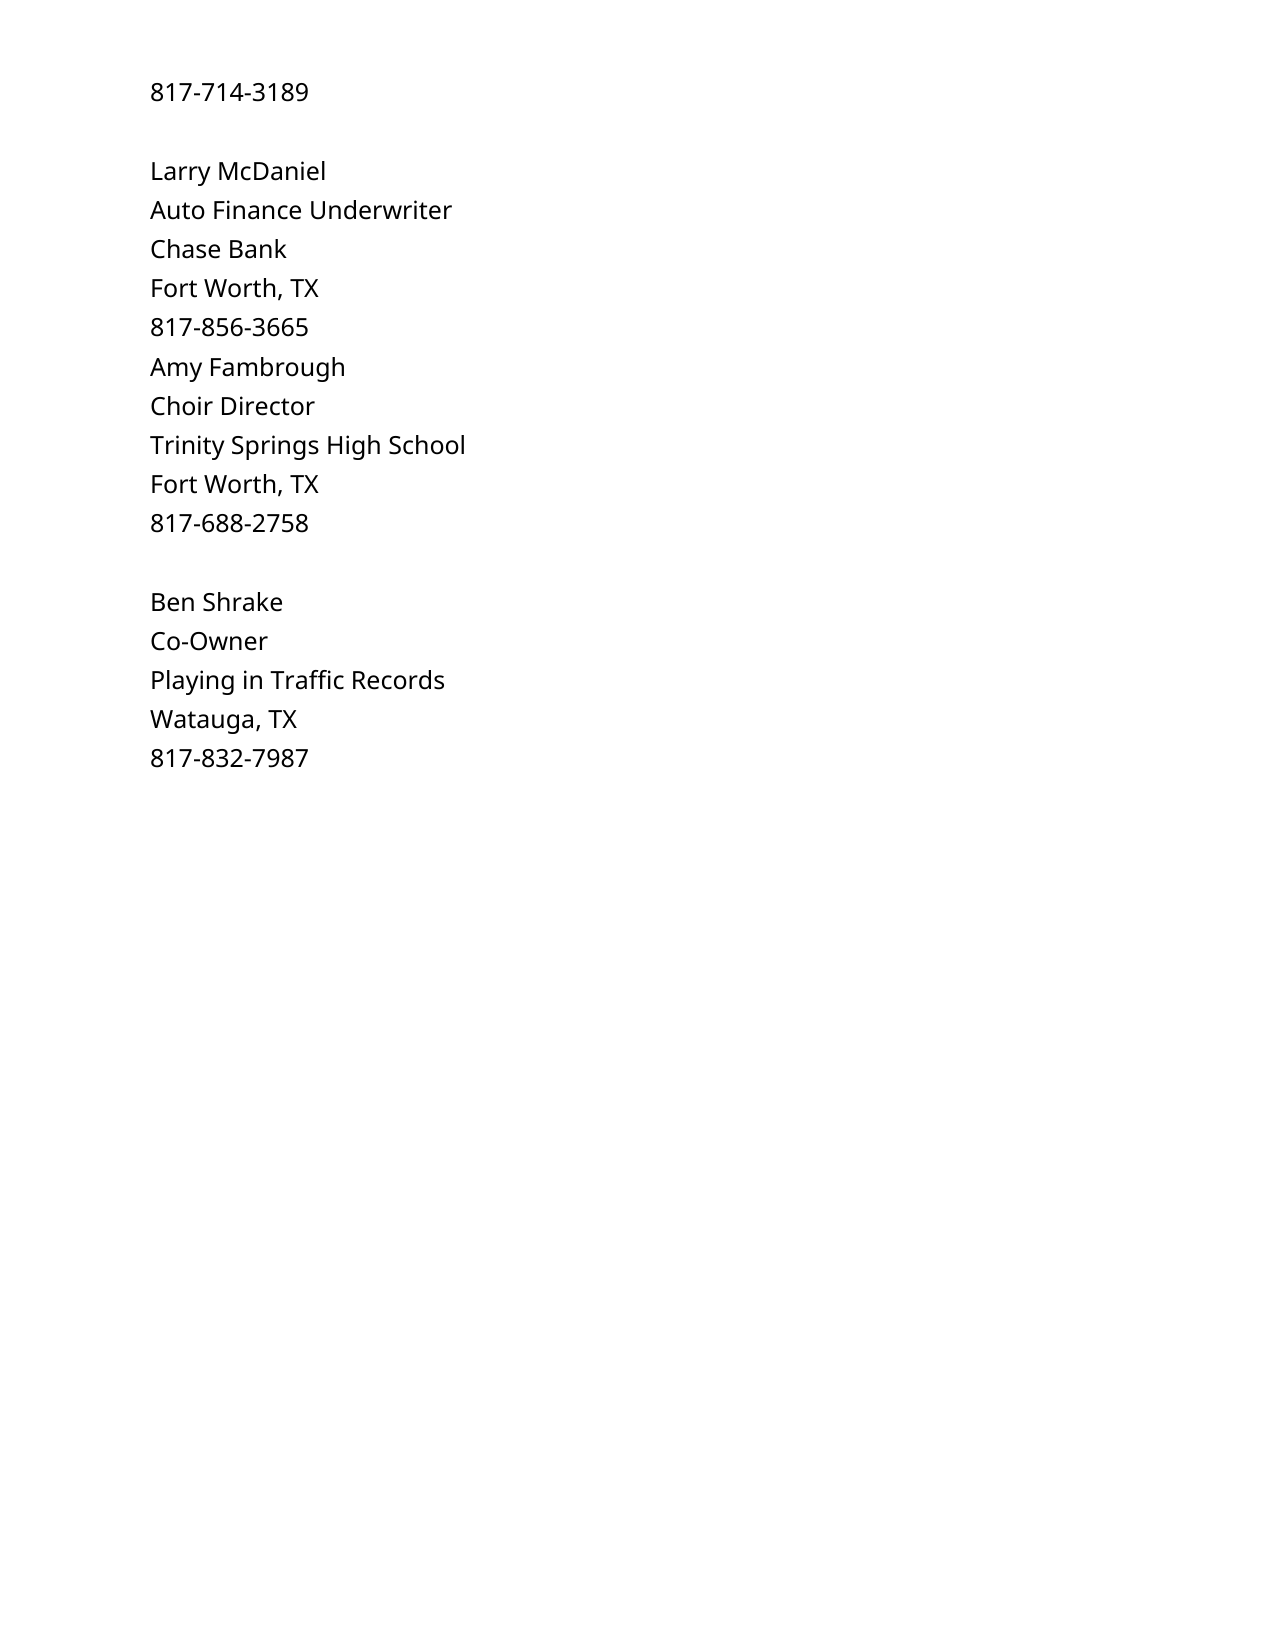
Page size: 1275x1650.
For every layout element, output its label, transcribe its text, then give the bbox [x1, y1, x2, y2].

text Auto Finance Underwriter [150, 192, 600, 227]
text Fort Worth, TX [150, 467, 600, 501]
text Choir Director [150, 388, 600, 422]
text 817-832-7987 [150, 741, 600, 775]
text 817-856-3665 [150, 310, 600, 344]
text Amy Fambrough [150, 349, 600, 383]
text Playing in Traffic Records [150, 662, 600, 697]
text Ben Shrake [150, 584, 600, 618]
text Fort Worth, TX [150, 271, 600, 305]
text 817-688-2758 [150, 506, 600, 540]
text 817-714-3189 [150, 75, 600, 109]
text Larry McDaniel [150, 153, 600, 187]
text Watauga, TX [150, 702, 600, 736]
text Co-Owner [150, 623, 600, 657]
text Chase Bank [150, 232, 600, 266]
text Trinity Springs High School [150, 427, 600, 462]
